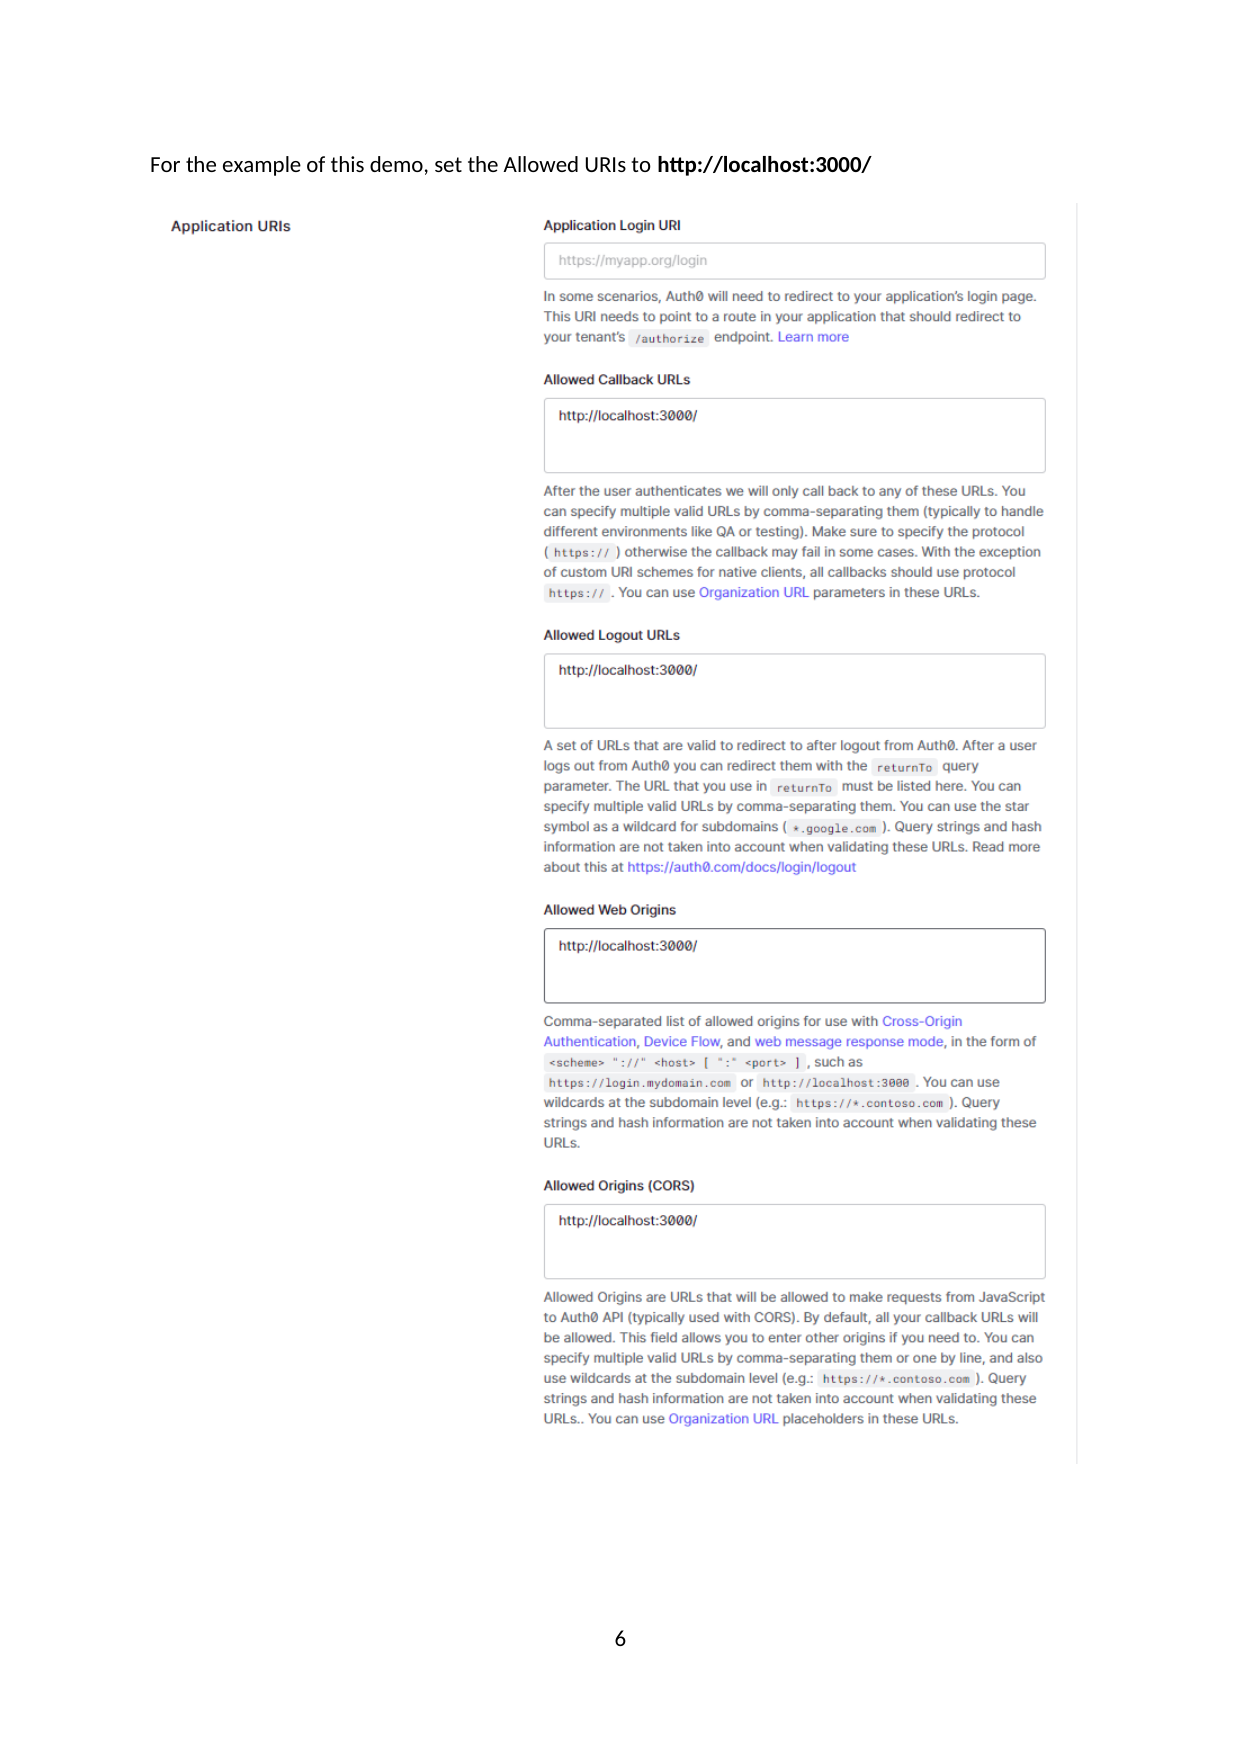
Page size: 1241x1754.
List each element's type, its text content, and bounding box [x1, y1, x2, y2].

picture [150, 203, 1091, 1464]
text For the example of this demo, set the Allowed URIs to http://localhost:3000/ [150, 150, 1090, 178]
